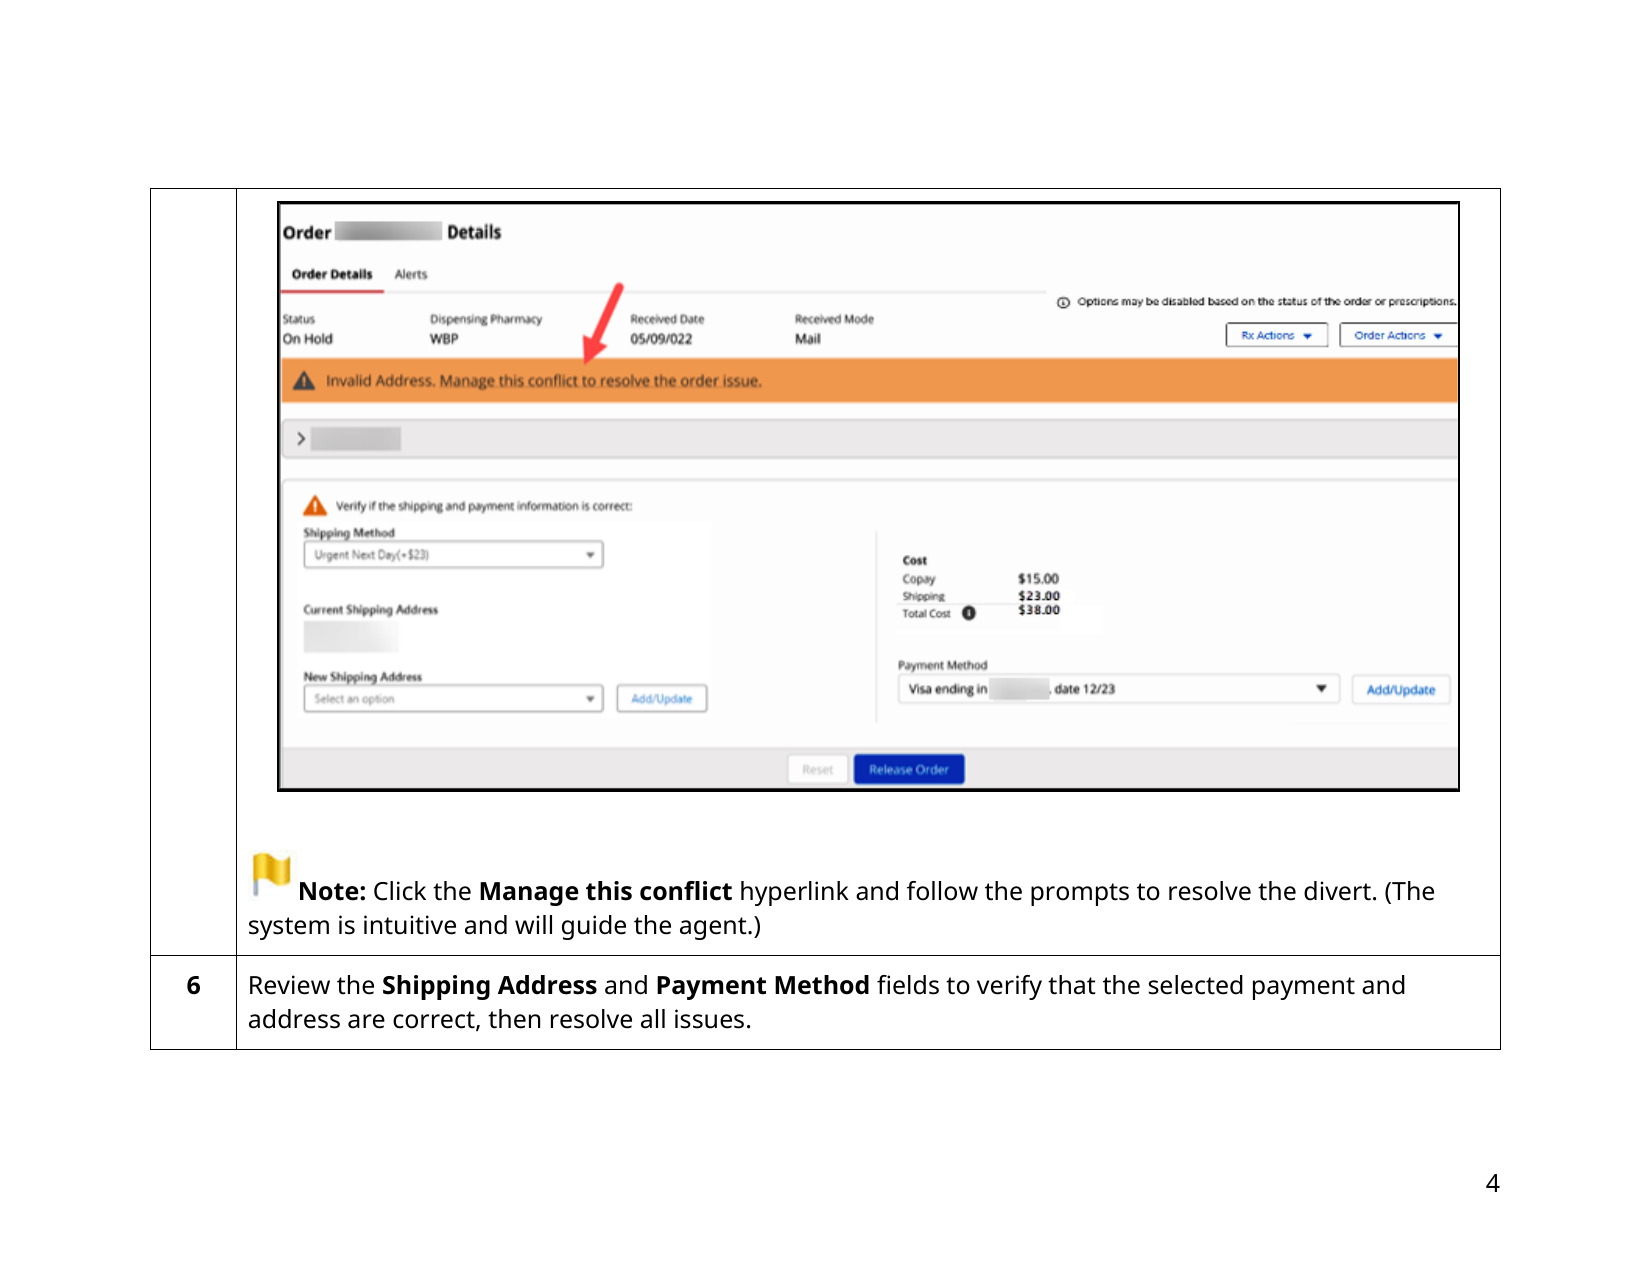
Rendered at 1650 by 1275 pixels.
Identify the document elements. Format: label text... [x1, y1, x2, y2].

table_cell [237, 956, 1500, 1049]
table_cell 6 [151, 956, 236, 1049]
picture [247, 850, 298, 901]
picture [279, 203, 1458, 789]
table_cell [237, 189, 1500, 954]
table_cell 5 [151, 189, 236, 954]
